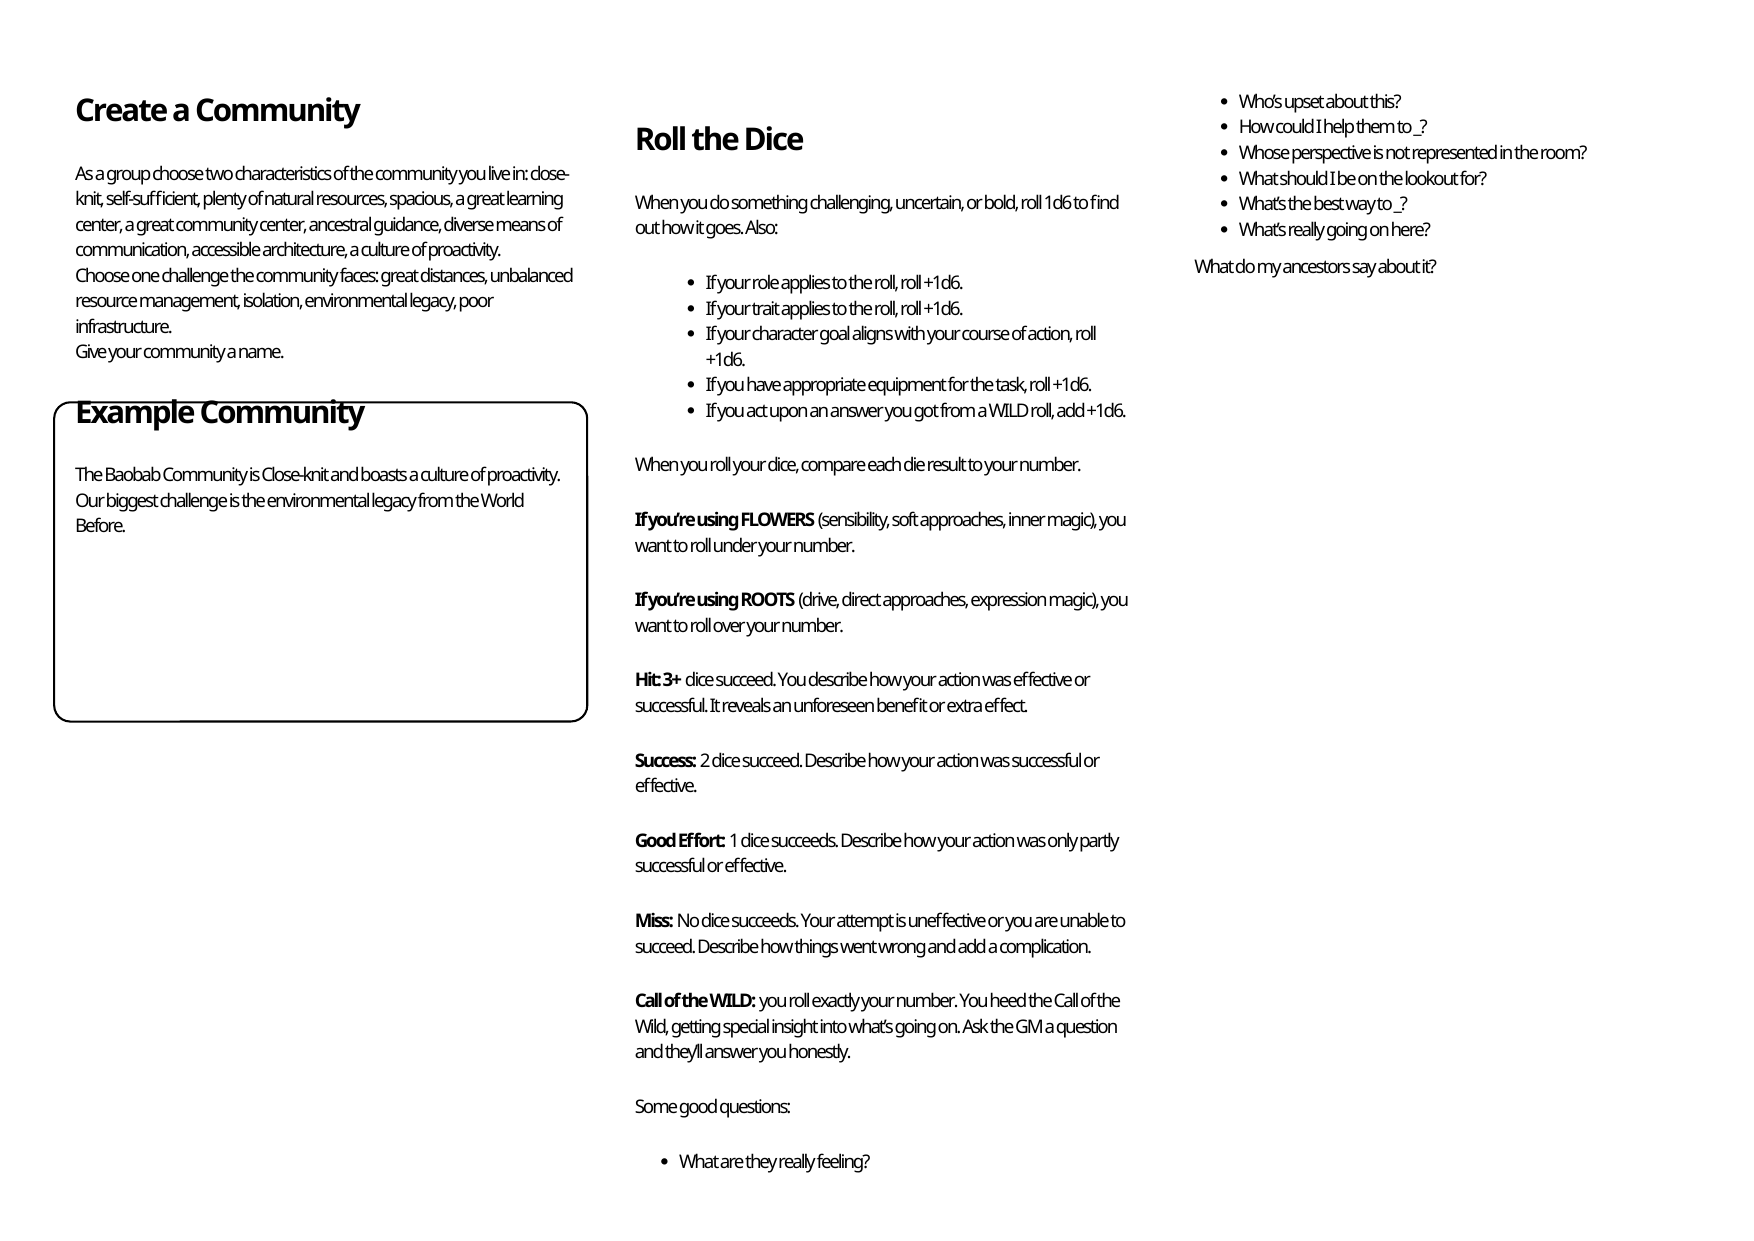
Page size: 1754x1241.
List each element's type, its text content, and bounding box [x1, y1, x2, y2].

list What’s the best way to _? [1221, 190, 1695, 216]
text Good Effort: 1 dice succeeds. Describe how your action was only partly successful or effective. [634, 827, 1135, 878]
text As a group choose two characteristics of the community you live in: close-knit, self-sufficient, plenty of natural resources, spacious, a great learning center, a great community center, ancestral guidance, diverse means of communication, accessible architecture, a culture of proactivity. [75, 160, 576, 262]
list Who’s upset about this? [1221, 88, 1695, 114]
text When you roll your dice, compare each die result to your number. [634, 452, 1135, 477]
text If you’re using FLOWERS (sensibility, soft approaches, inner magic), you want to roll under your number. [634, 506, 1135, 557]
text Choose one challenge the community faces: great distances, unbalanced resource management, isolation, environmental legacy, poor infrastructure. [75, 262, 576, 339]
list If your role applies to the roll, roll +1d6. [688, 269, 1135, 295]
list If you have appropriate equipment for the task, roll +1d6. [688, 371, 1135, 397]
text Hit: 3+ dice succeed. You describe how your action was effective or successful. It reveals an unforeseen benefit or extra effect. [634, 667, 1135, 718]
text Success: 2 dice succeed. Describe how your action was successful or effective. [634, 747, 1135, 798]
text Some good questions: [634, 1093, 1135, 1119]
text Give your community a name. [75, 339, 576, 364]
text If you’re using ROOTS (drive, direct approaches, expression magic), you want to roll over your number. [634, 587, 1135, 638]
list Whose perspective is not represented in the room? [1221, 139, 1695, 165]
subtitle Create a Community [75, 88, 576, 131]
text Miss: No dice succeeds. Your attempt is uneffective or you are unable to succeed. Describe how things went wrong and add a complication. [634, 907, 1135, 958]
list How could I help them to _? [1221, 114, 1695, 139]
list If you act upon an answer you got from a WILD roll, add +1d6. [688, 397, 1135, 422]
text What do my ancestors say about it? [1194, 254, 1695, 279]
subtitle Example Community [75, 390, 576, 432]
subtitle Roll the Dice [634, 117, 1135, 160]
list What’s really going on here? [1221, 216, 1695, 241]
list If your character goal aligns with your course of action, roll +1d6. [688, 320, 1135, 371]
list What are they really feeling? [661, 1148, 1135, 1173]
list What should I be on the lookout for? [1221, 165, 1695, 190]
text When you do something challenging, uncertain, or bold, roll 1d6 to find out how it goes. Also: [634, 189, 1135, 240]
list If your trait applies to the roll, roll +1d6. [688, 295, 1135, 320]
text Our biggest challenge is the environmental legacy from the World Before. [75, 487, 576, 538]
text Call of the WILD: you roll exactly your number. You heed the Call of the Wild, getting special insight into what’s going on. Ask the GM a question and they’ll answer you honestly. [634, 988, 1135, 1064]
text The Baobab Community is Close-knit and boasts a culture of proactivity. [75, 461, 576, 487]
